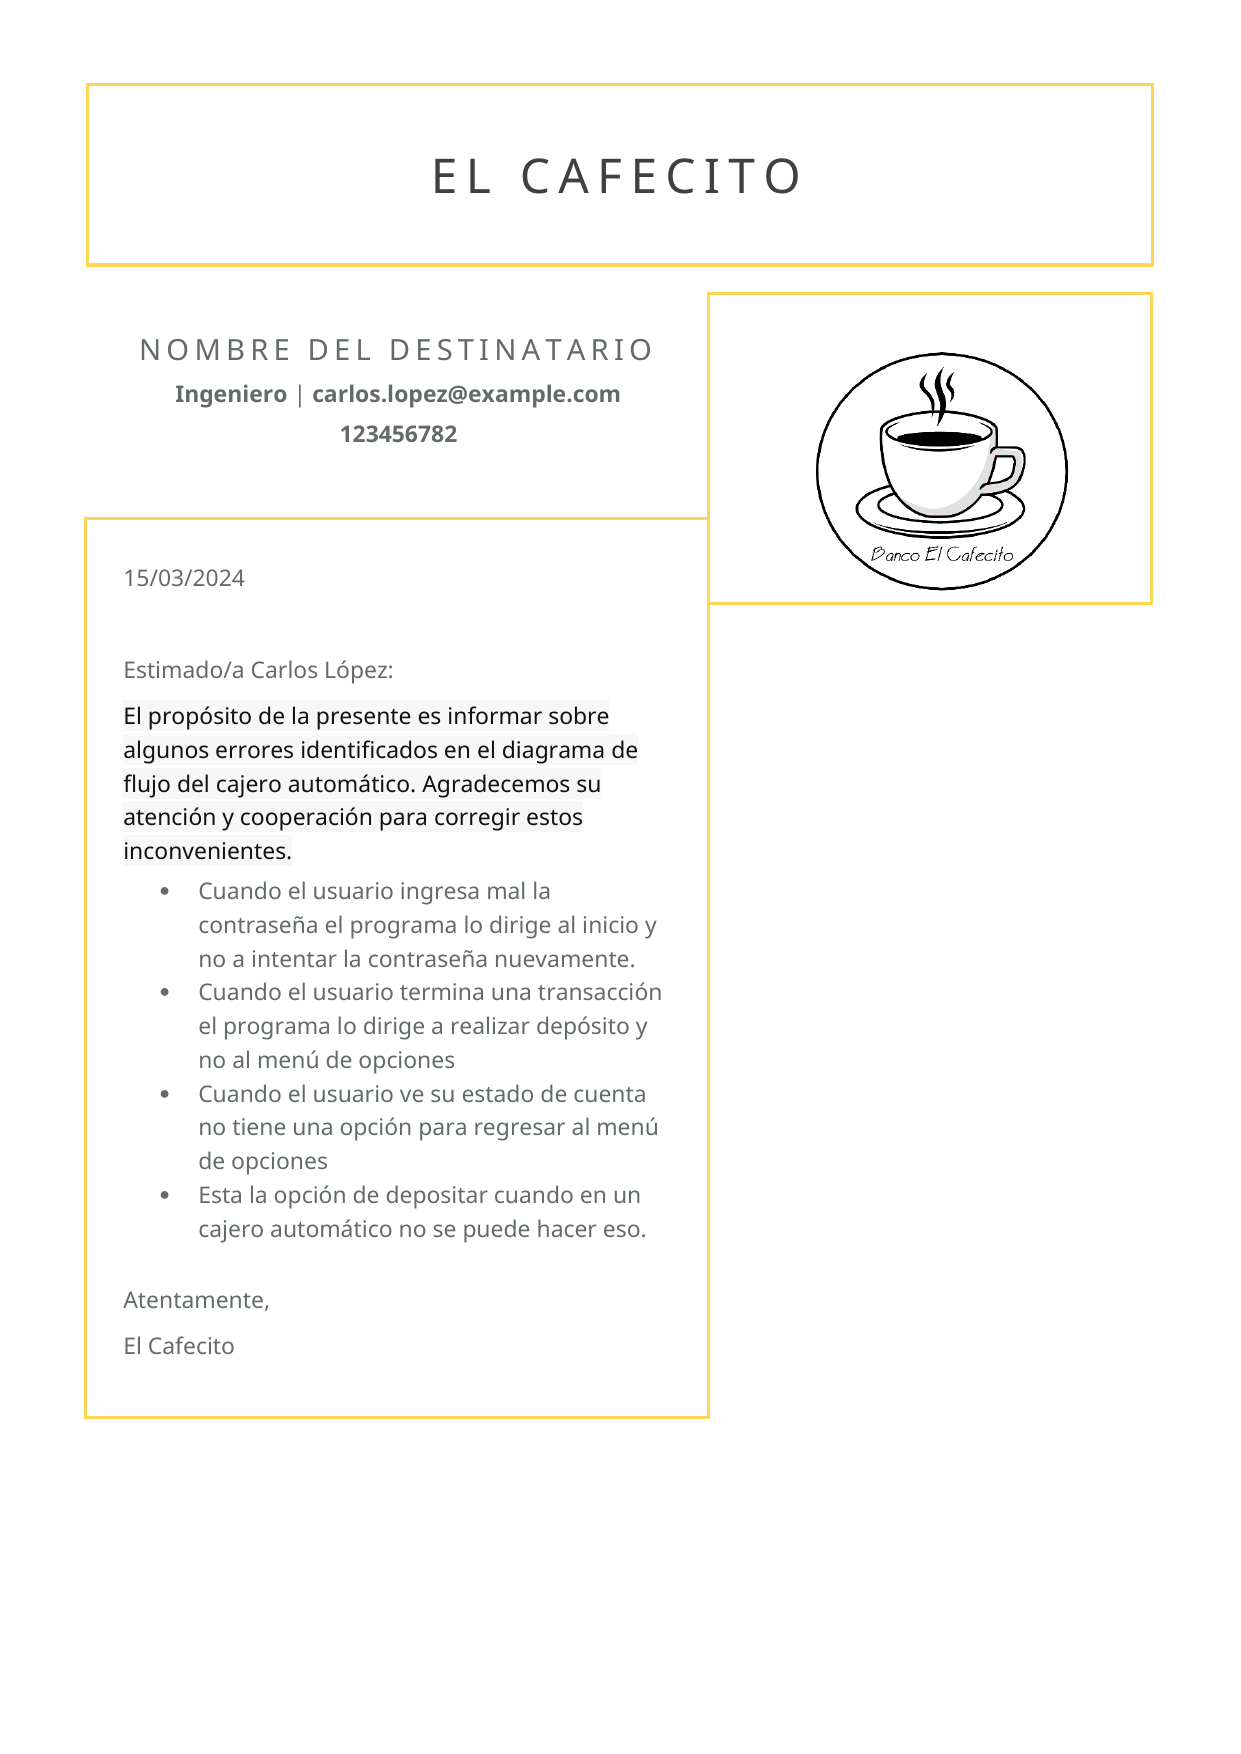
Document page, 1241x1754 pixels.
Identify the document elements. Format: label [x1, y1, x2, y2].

picture [808, 339, 1069, 593]
table_header [710, 292, 1158, 1419]
table_header [83, 292, 707, 1419]
